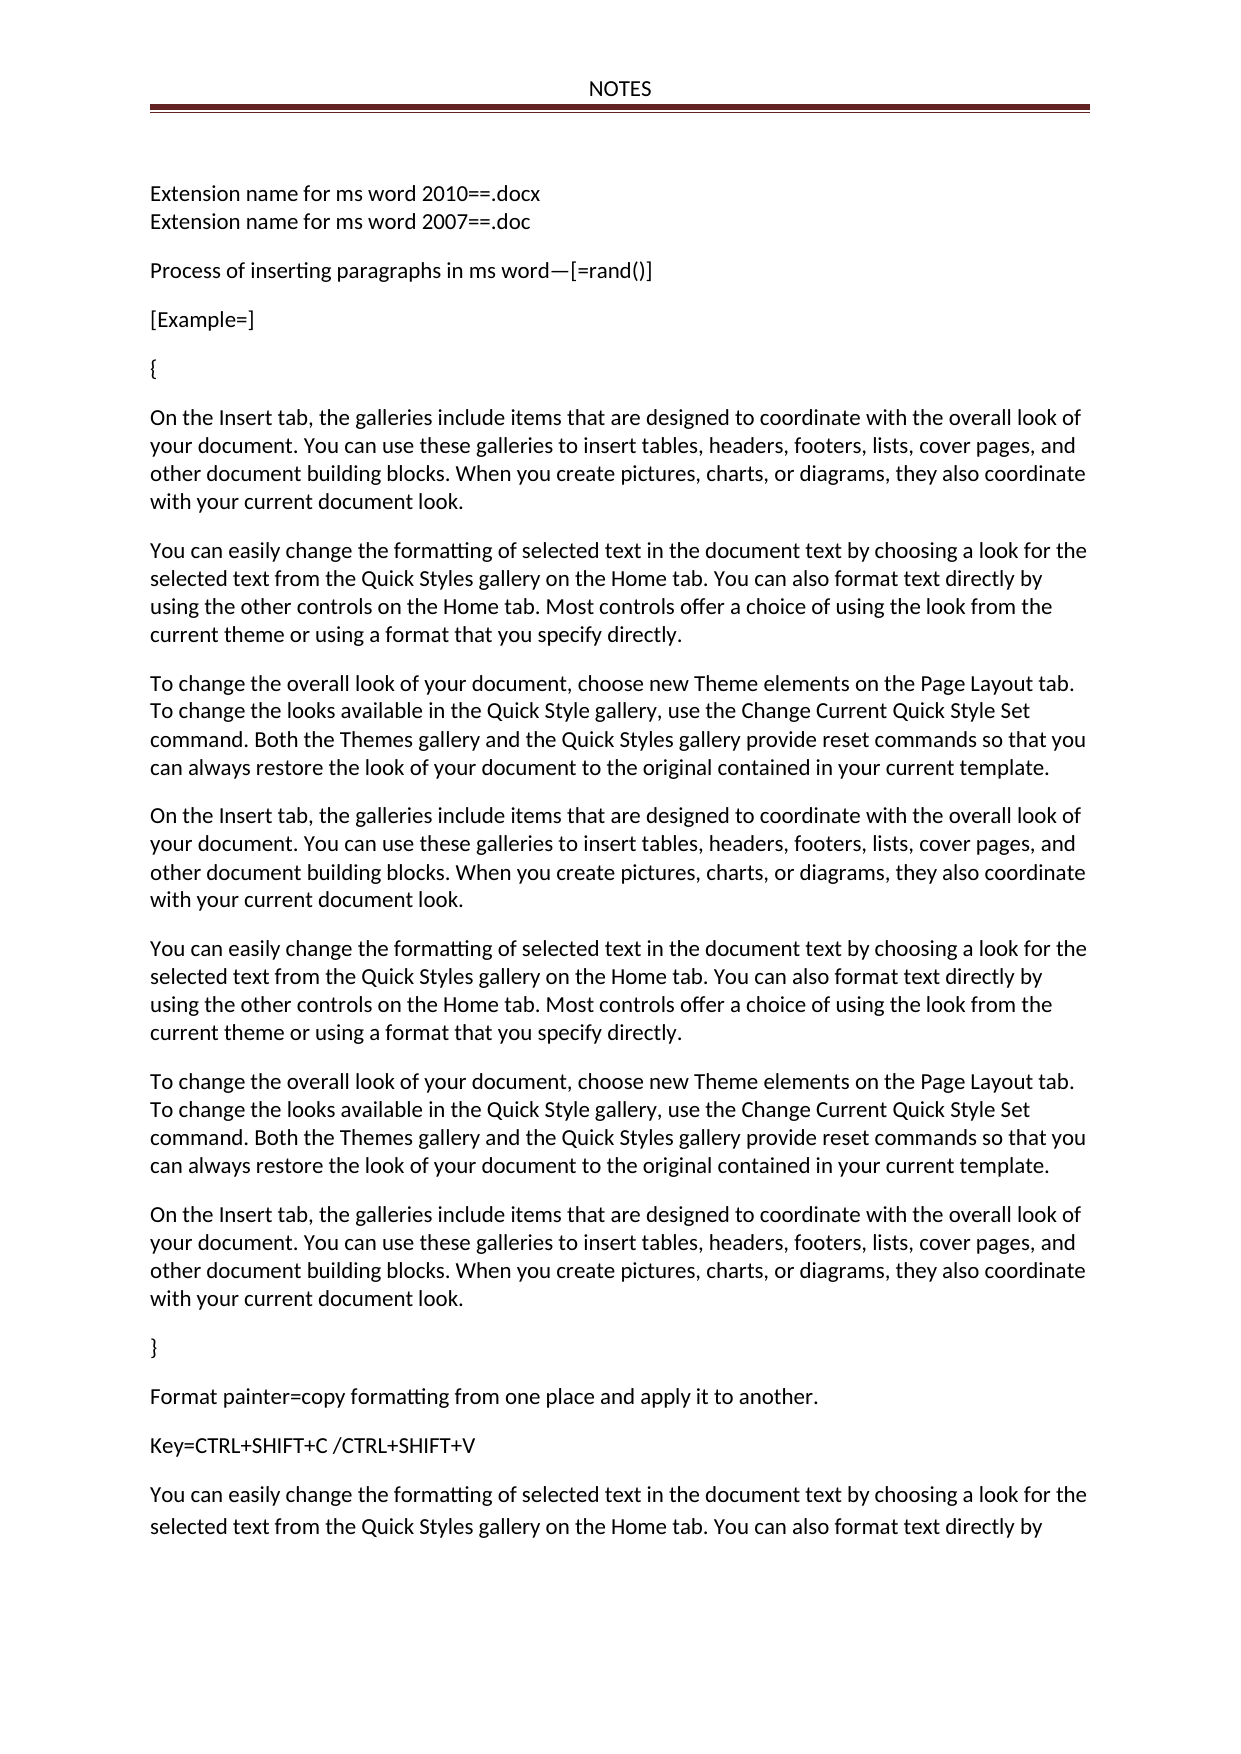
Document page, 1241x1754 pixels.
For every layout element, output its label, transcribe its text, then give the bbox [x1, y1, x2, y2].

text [150, 1480, 1090, 1540]
text Process of inserting paragraphs in ms word—[=rand()] [150, 256, 1090, 284]
text Extension name for ms word 2010==.docx [150, 179, 1090, 207]
text } [150, 1333, 1090, 1361]
text Key=CTRL+SHIFT+C /CTRL+SHIFT+V [150, 1431, 1090, 1459]
text Format painter=copy formatting from one place and apply it to another. [150, 1382, 1090, 1410]
text On the Insert tab, the galleries include items that are designed to coordinate with the overall look of your document. You can use these galleries to insert tables, headers, footers, lists, cover pages, and other document building blocks. When you create pictures, charts, or diagrams, they also coordinate with your current document look. [150, 403, 1090, 515]
text You can easily change the formatting of selected text in the document text by choosing a look for the selected text from the Quick Styles gallery on the Home tab. You can also format text directly by using the other controls on the Home tab. Most controls offer a choice of using the look from the current theme or using a format that you specify directly. [150, 934, 1090, 1047]
text To change the overall look of your document, choose new Theme elements on the Page Layout tab. To change the looks available in the Quick Style gallery, use the Change Current Quick Style Set command. Both the Themes gallery and the Quick Styles gallery provide reset commands so that you can always restore the look of your document to the original contained in your current template. [150, 669, 1090, 781]
text You can easily change the formatting of selected text in the document text by choosing a look for the selected text from the Quick Styles gallery on the Home tab. You can also format text directly by using the other controls on the Home tab. Most controls offer a choice of using the look from the current theme or using a format that you specify directly. [150, 536, 1090, 648]
text To change the overall look of your document, choose new Theme elements on the Page Layout tab. To change the looks available in the Quick Style gallery, use the Change Current Quick Style Set command. Both the Themes gallery and the Quick Styles gallery provide reset commands so that you can always restore the look of your document to the original contained in your current template. [150, 1067, 1090, 1179]
text On the Insert tab, the galleries include items that are designed to coordinate with the overall look of your document. You can use these galleries to insert tables, headers, footers, lists, cover pages, and other document building blocks. When you create pictures, charts, or diagrams, they also coordinate with your current document look. [150, 802, 1090, 914]
text [Example=] [150, 305, 1090, 333]
text { [150, 354, 1090, 382]
text Extension name for ms word 2007==.doc [150, 207, 1090, 235]
text On the Insert tab, the galleries include items that are designed to coordinate with the overall look of your document. You can use these galleries to insert tables, headers, footers, lists, cover pages, and other document building blocks. When you create pictures, charts, or diagrams, they also coordinate with your current document look. [150, 1200, 1090, 1312]
